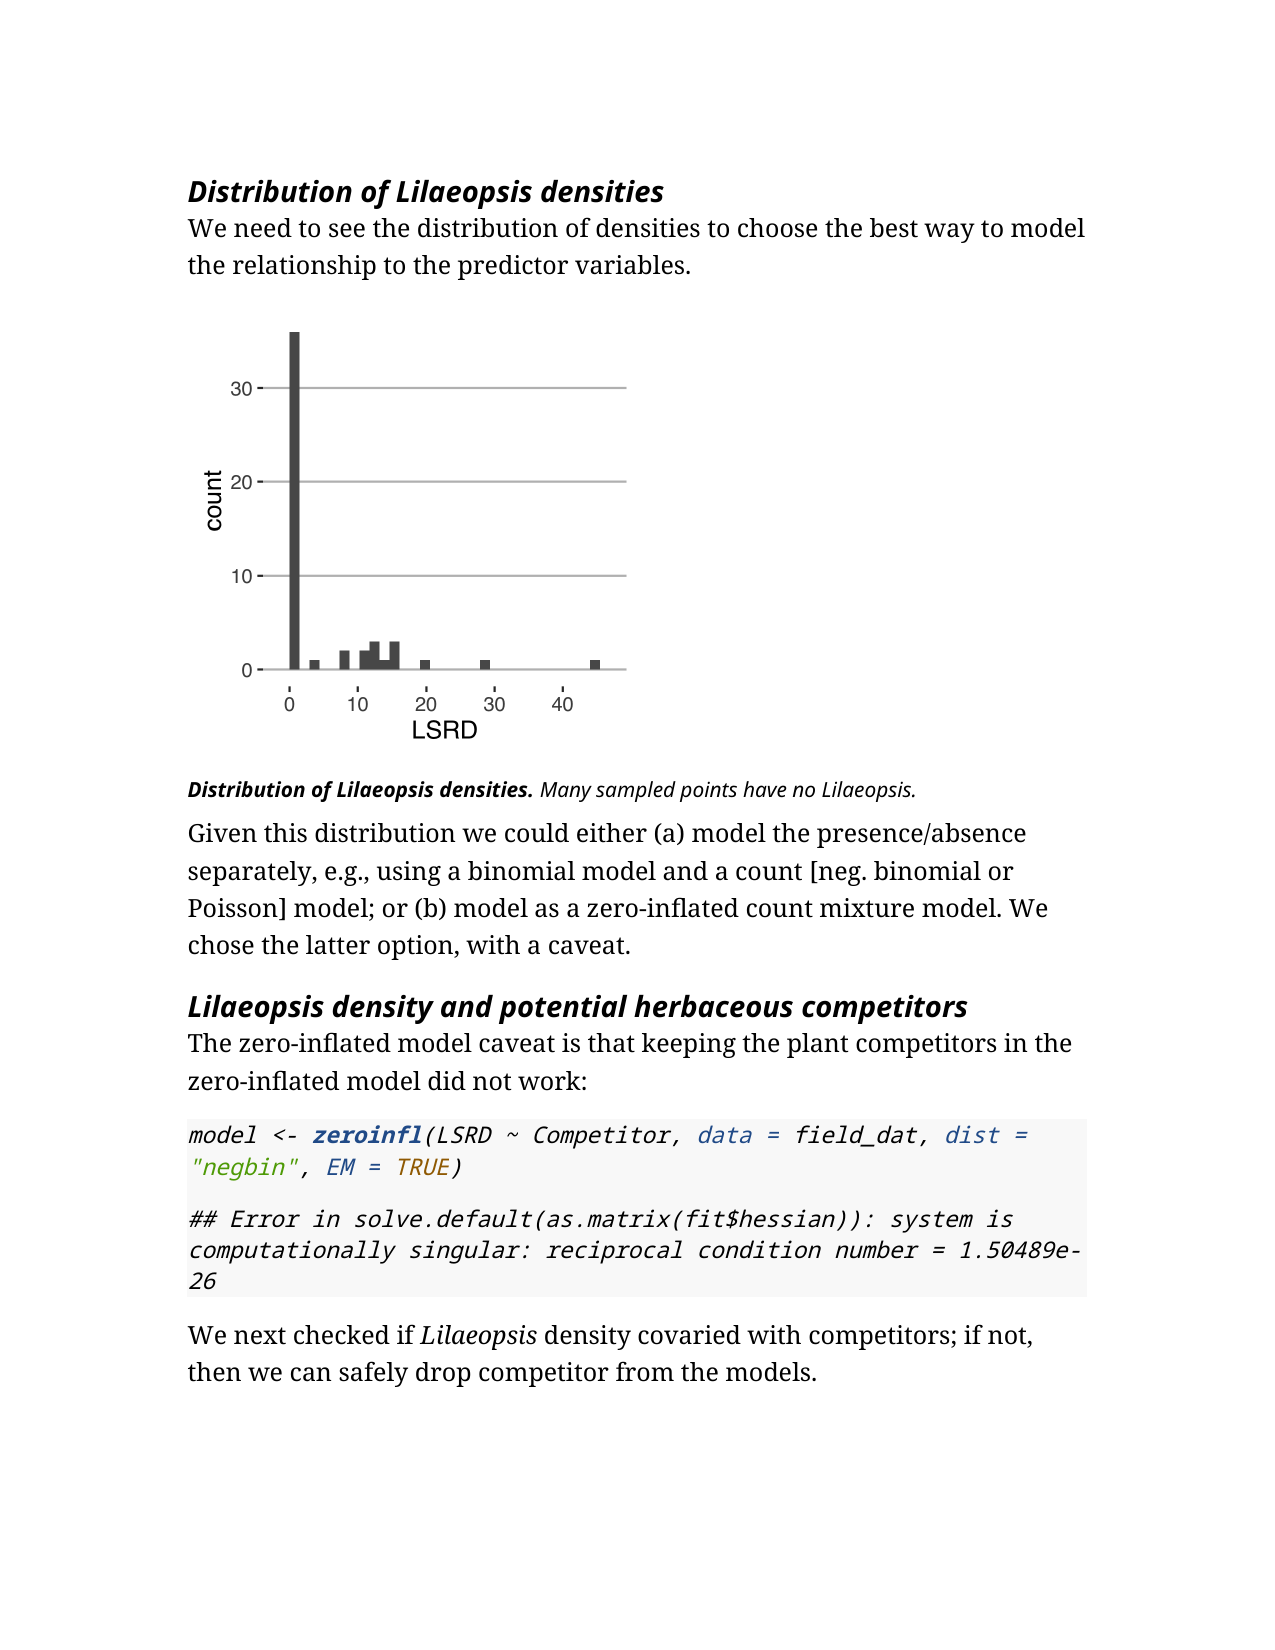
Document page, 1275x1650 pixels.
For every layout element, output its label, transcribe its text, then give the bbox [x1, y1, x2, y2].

text ## Error in solve.default(as.matrix(fit$hessian)): system is computationally singular: reciprocal condition number = 1.50489e-26 [187, 1203, 1087, 1297]
text model <- zeroinfl(LSRD ~ Competitor, data = field_dat, dist = "negbin", EM = TRUE) [187, 1119, 1087, 1182]
picture [187, 304, 638, 754]
text The zero-inflated model caveat is that keeping the plant competitors in the zero-inflated model did not work: [187, 1026, 1087, 1097]
subtitle Lilaeopsis density and potential herbaceous competitors [187, 986, 1087, 1026]
text Distribution of Lilaeopsis densities. Many sampled points have no Lilaeopsis. [187, 775, 1087, 803]
text Given this distribution we could either (a) model the presence/absence separately, e.g., using a binomial model and a count [neg. binomial or Poisson] model; or (b) model as a zero-inflated count mixture model. We chose the latter option, with a caveat. [187, 816, 1087, 962]
text We next checked if Lilaeopsis density covaried with competitors; if not, then we can safely drop competitor from the models. [187, 1317, 1087, 1389]
subtitle Distribution of Lilaeopsis densities [187, 171, 1087, 211]
text We need to see the distribution of densities to choose the best way to model the relationship to the predictor variables. [187, 211, 1087, 282]
